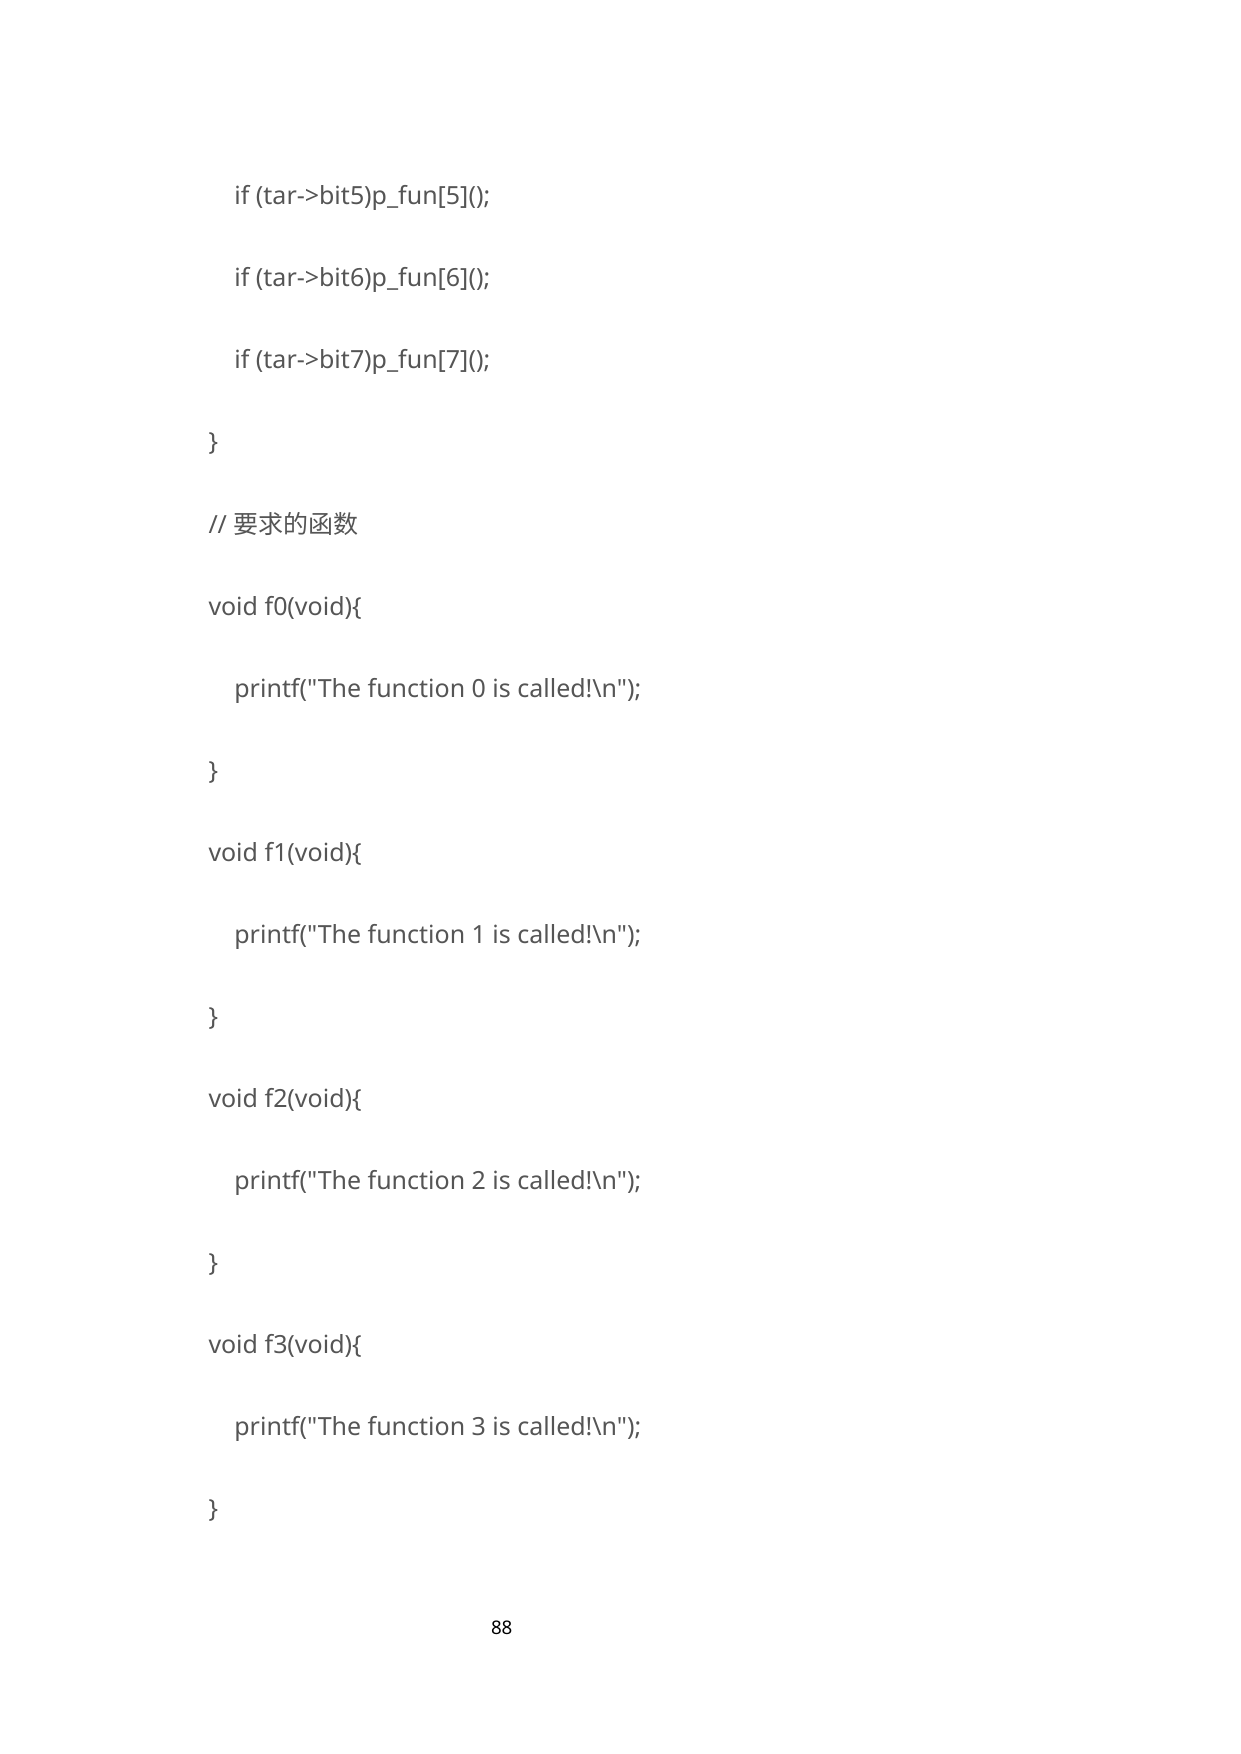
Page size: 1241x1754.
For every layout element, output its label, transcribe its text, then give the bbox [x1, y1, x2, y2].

text printf("The function 3 is called!\n"); [187, 1393, 1053, 1458]
text void f2(void){ [187, 1065, 1053, 1130]
text void f0(void){ [187, 573, 1053, 638]
text if (tar->bit5)p_fun[5](); [187, 162, 1053, 227]
text printf("The function 0 is called!\n"); [187, 655, 1053, 720]
text printf("The function 2 is called!\n"); [187, 1147, 1053, 1212]
text } [187, 408, 1053, 473]
text } [187, 983, 1053, 1048]
text void f1(void){ [187, 819, 1053, 884]
text if (tar->bit6)p_fun[6](); [187, 244, 1053, 309]
text void f3(void){ [187, 1311, 1053, 1376]
text } [187, 1229, 1053, 1294]
text if (tar->bit7)p_fun[7](); [187, 326, 1053, 391]
text } [187, 1475, 1053, 1540]
text // 要求的函数 [187, 490, 1053, 555]
text } [187, 737, 1053, 802]
text printf("The function 1 is called!\n"); [187, 901, 1053, 966]
